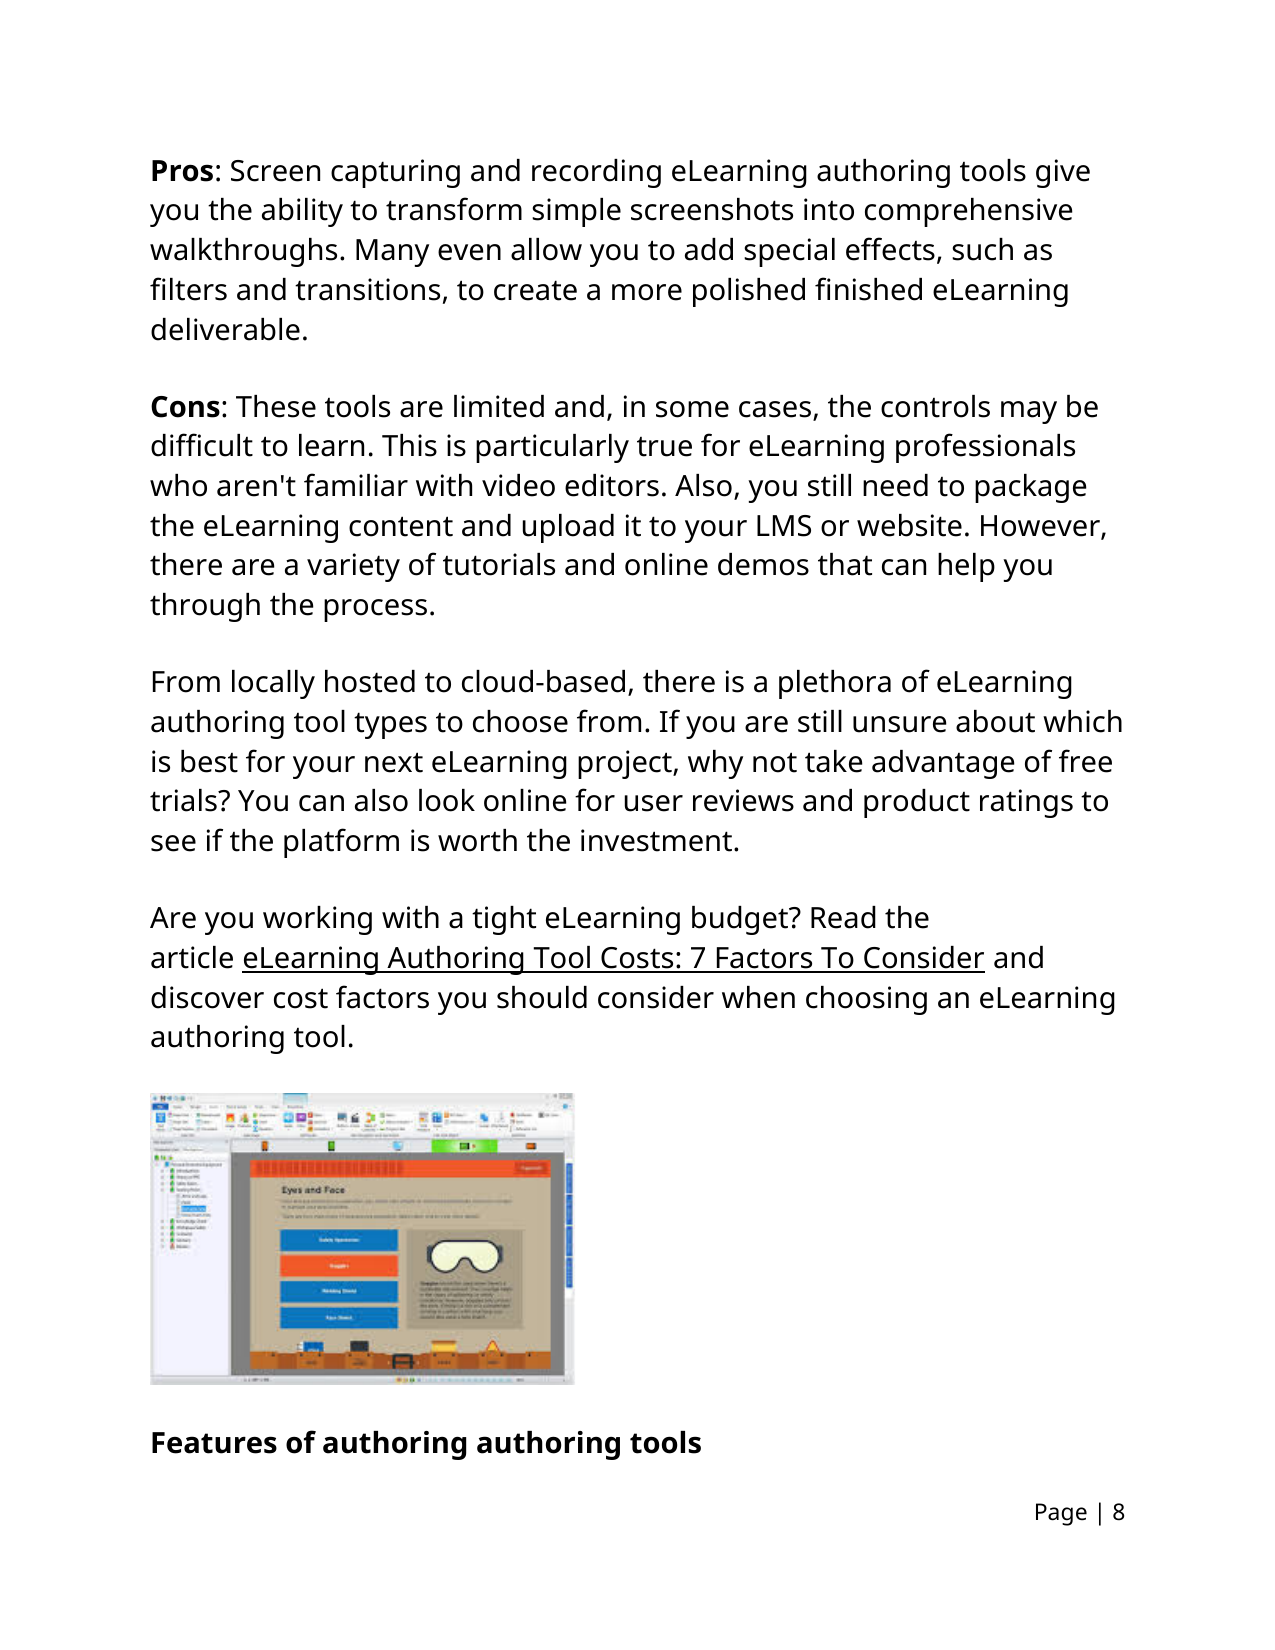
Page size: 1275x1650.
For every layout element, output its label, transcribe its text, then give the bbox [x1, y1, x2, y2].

text Are you working with a tight eLearning budget? Read the article eLearning Authoring Tool Costs: 7 Factors To Consider and discover cost factors you should consider when choosing an eLearning authoring tool. [150, 897, 1125, 1056]
text Cons: These tools are limited and, in some cases, the controls may be difficult to learn. This is particularly true for eLearning professionals who aren't familiar with video editors. Also, you still need to package the eLearning content and upload it to your LMS or website. However, there are a variety of tutorials and online demos that can help you through the process. [150, 386, 1125, 624]
picture [150, 1093, 575, 1385]
text From locally hosted to cloud-based, there is a plethora of eLearning authoring tool types to choose from. If you are still unsure about which is best for your next eLearning project, why not take advantage of free trials? You can also look online for user reviews and product ratings to see if the platform is worth the investment. [150, 662, 1125, 860]
text Features of authoring authoring tools [150, 1422, 1125, 1462]
text Pros: Screen capturing and recording eLearning authoring tools give you the ability to transform simple screenshots into comprehensive walkthroughs. Many even allow you to add special effects, such as filters and transitions, to create a more polished finished eLearning deliverable. [150, 150, 1125, 348]
